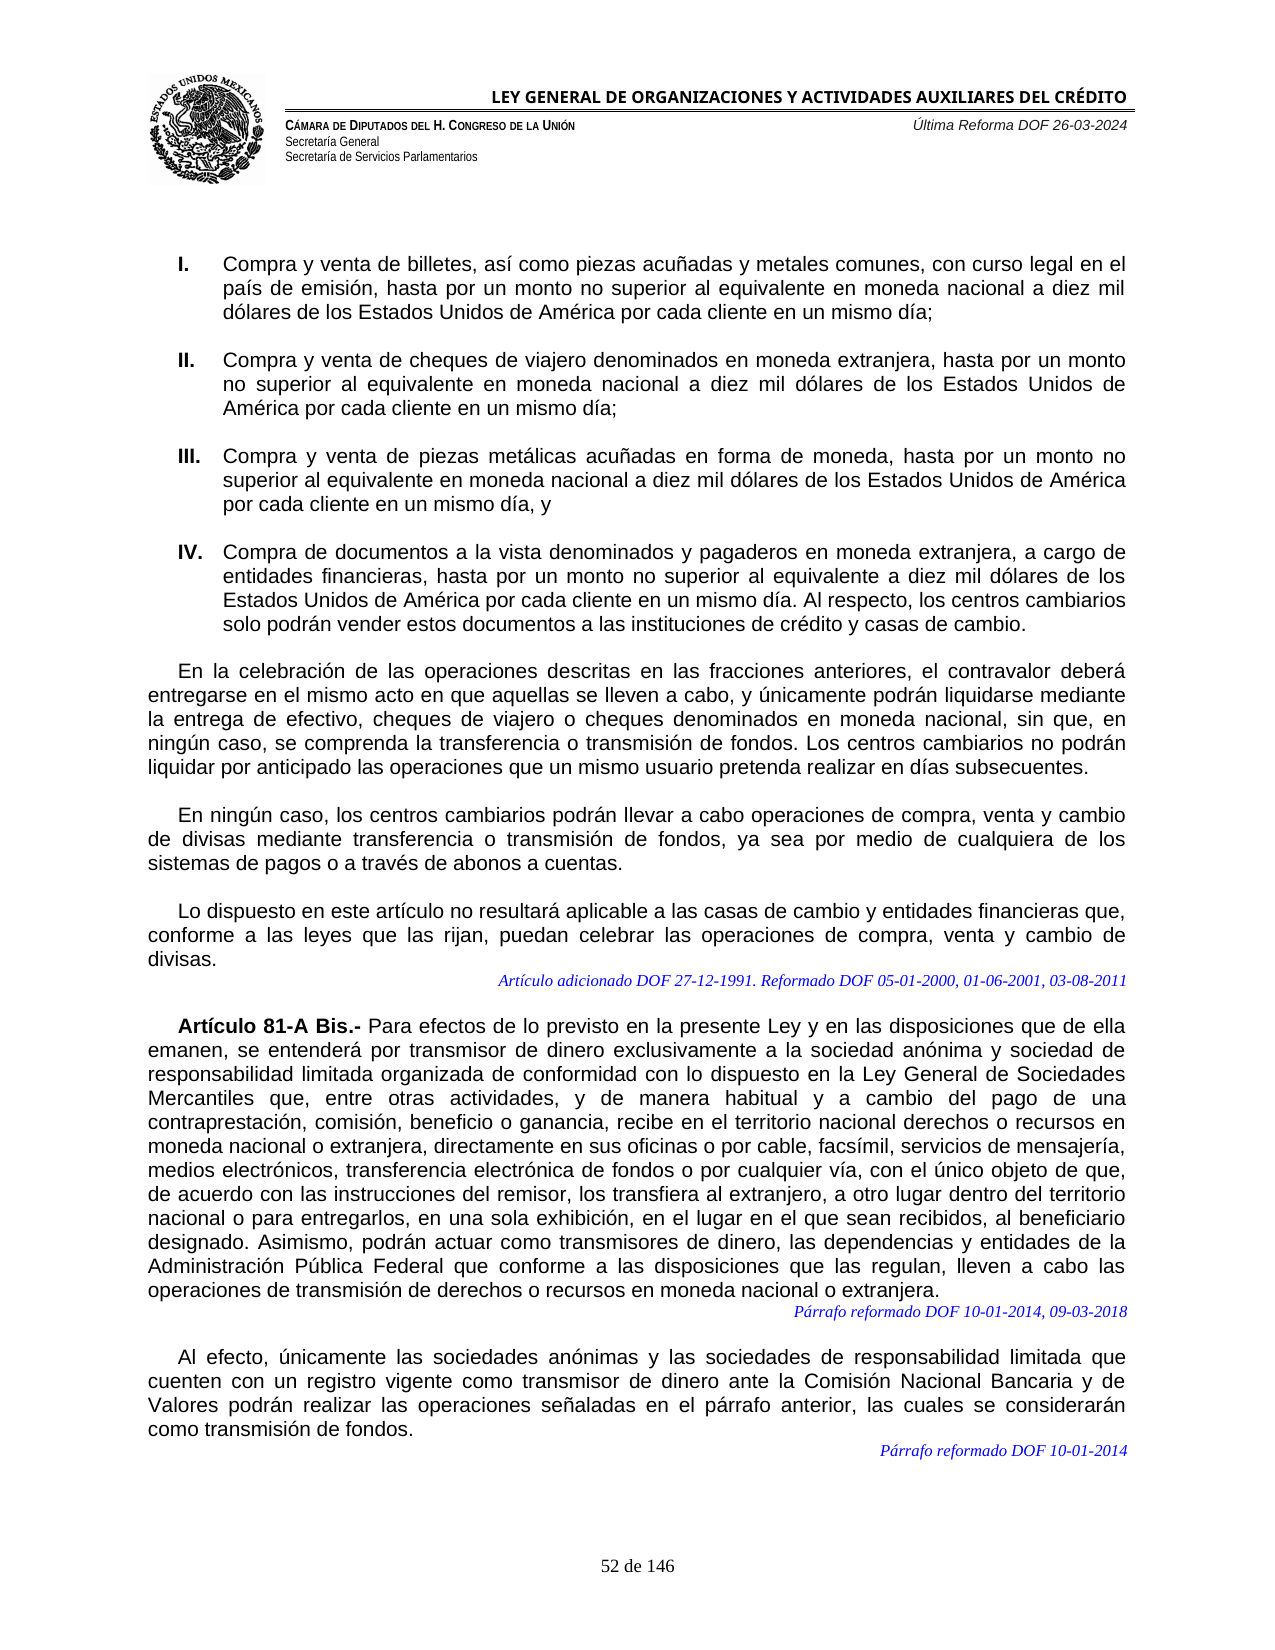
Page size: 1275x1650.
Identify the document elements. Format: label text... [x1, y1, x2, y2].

text Al efecto, únicamente las sociedades anónimas y las sociedades de responsabilidad limitada que cuenten con un registro vigente como transmisor de dinero ante la Comisión Nacional Bancaria y de Valores podrán realizar las operaciones señaladas en el párrafo anterior, las cuales se considerarán como transmisión de fondos. [148, 1344, 1127, 1440]
text En la celebración de las operaciones descritas en las fracciones anteriores, el contravalor deberá entregarse en el mismo acto en que aquellas se lleven a cabo, y únicamente podrán liquidarse mediante la entrega de efectivo, cheques de viajero o cheques denominados en moneda nacional, sin que, en ningún caso, se comprenda la transferencia o transmisión de fondos. Los centros cambiarios no podrán liquidar por anticipado las operaciones que un mismo usuario pretenda realizar en días subsecuentes. [148, 659, 1127, 779]
text Párrafo reformado DOF 10-01-2014, 09-03-2018 [148, 1301, 1127, 1321]
text I. Compra y venta de billetes, así como piezas acuñadas y metales comunes, con curso legal en el país de emisión, hasta por un monto no superior al equivalente en moneda nacional a diez mil dólares de los Estados Unidos de América por cada cliente en un mismo día; [178, 252, 1127, 324]
text Párrafo reformado DOF 10-01-2014 [148, 1440, 1127, 1459]
text Artículo adicionado DOF 27-12-1991. Reformado DOF 05-01-2000, 01-06-2001, 03-08-2011 [148, 971, 1127, 990]
text IV. Compra de documentos a la vista denominados y pagaderos en moneda extranjera, a cargo de entidades financieras, hasta por un monto no superior al equivalente a diez mil dólares de los Estados Unidos de América por cada cliente en un mismo día. Al respecto, los centros cambiarios solo podrán vender estos documentos a las instituciones de crédito y casas de cambio. [178, 539, 1127, 635]
text II. Compra y venta de cheques de viajero denominados en moneda extranjera, hasta por un monto no superior al equivalente en moneda nacional a diez mil dólares de los Estados Unidos de América por cada cliente en un mismo día; [178, 348, 1127, 420]
text En ningún caso, los centros cambiarios podrán llevar a cabo operaciones de compra, venta y cambio de divisas mediante transferencia o transmisión de fondos, ya sea por medio de cualquiera de los sistemas de pagos o a través de abonos a cuentas. [148, 803, 1127, 875]
text III. Compra y venta de piezas metálicas acuñadas en forma de moneda, hasta por un monto no superior al equivalente en moneda nacional a diez mil dólares de los Estados Unidos de América por cada cliente en un mismo día, y [178, 444, 1127, 516]
text Lo dispuesto en este artículo no resultará aplicable a las casas de cambio y entidades financieras que, conforme a las leyes que las rijan, puedan celebrar las operaciones de compra, venta y cambio de divisas. [148, 899, 1127, 971]
text Artículo 81-A Bis.- Para efectos de lo previsto en la presente Ley y en las disposiciones que de ella emanen, se entenderá por transmisor de dinero exclusivamente a la sociedad anónima y sociedad de responsabilidad limitada organizada de conformidad con lo dispuesto en la Ley General de Sociedades Mercantiles que, entre otras actividades, y de manera habitual y a cambio del pago de una contraprestación, comisión, beneficio o ganancia, recibe en el territorio nacional derechos o recursos en moneda nacional o extranjera, directamente en sus oficinas o por cable, facsímil, servicios de mensajería, medios electrónicos, transferencia electrónica de fondos o por cualquier vía, con el único objeto de que, de acuerdo con las instrucciones del remisor, los transfiera al extranjero, a otro lugar dentro del territorio nacional o para entregarlos, en una sola exhibición, en el lugar en el que sean recibidos, al beneficiario designado. Asimismo, podrán actuar como transmisores de dinero, las dependencias y entidades de la Administración Pública Federal que conforme a las disposiciones que las regulan, lleven a cabo las operaciones de transmisión de derechos o recursos en moneda nacional o extranjera. [148, 1014, 1127, 1301]
